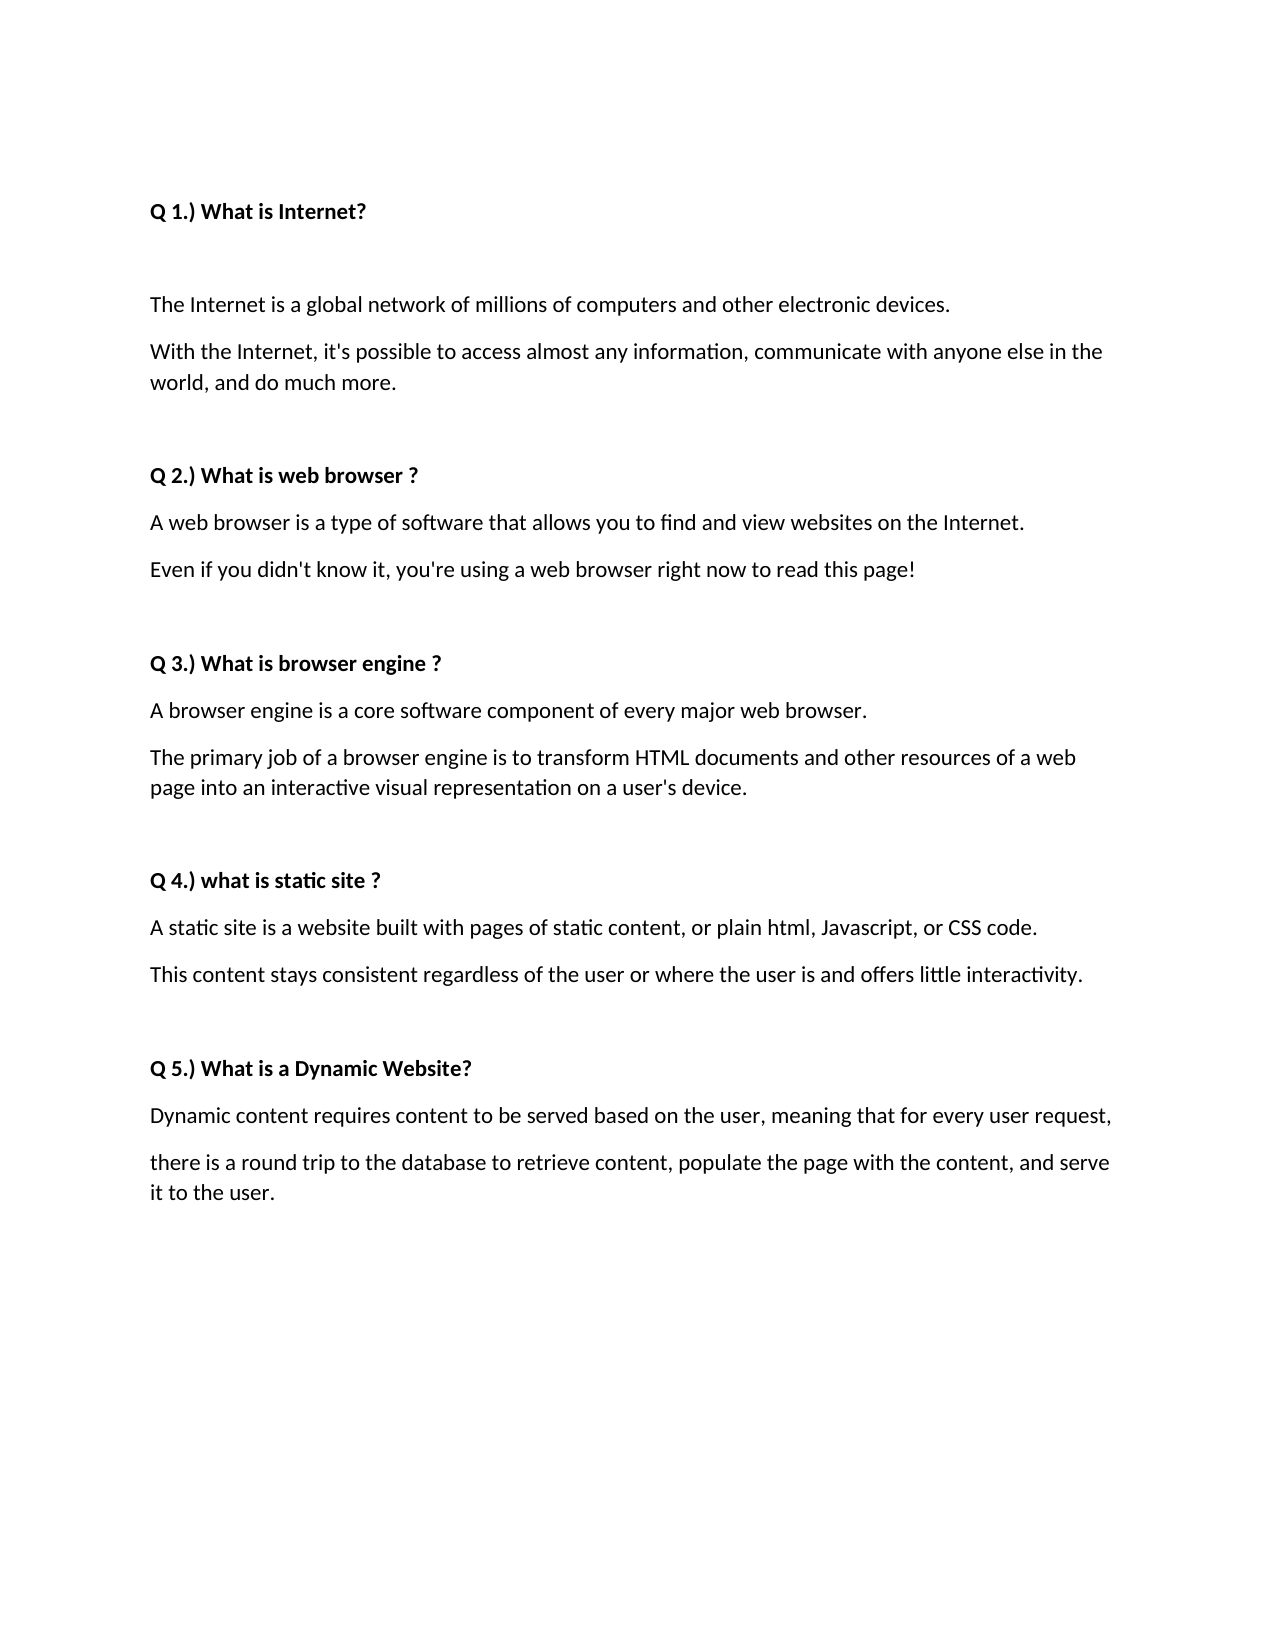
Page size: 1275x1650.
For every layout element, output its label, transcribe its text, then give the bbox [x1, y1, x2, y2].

text A static site is a website built with pages of static content, or plain html, Javascript, or CSS code. [150, 913, 1125, 942]
text Q 1.) What is Internet? [150, 197, 1125, 225]
text The primary job of a browser engine is to transform HTML documents and other resources of a web page into an interactive visual representation on a user's device. [150, 743, 1125, 801]
text A browser engine is a core software component of every major web browser. [150, 696, 1125, 724]
text Dynamic content requires content to be served based on the user, meaning that for every user request, [150, 1101, 1125, 1129]
text A web browser is a type of software that allows you to find and view websites on the Internet. [150, 508, 1125, 536]
text Even if you didn't know it, you're using a web browser right now to read this page! [150, 555, 1125, 583]
text Q 2.) What is web browser ? [150, 461, 1125, 489]
text Q 5.) What is a Dynamic Website? [150, 1054, 1125, 1082]
text The Internet is a global network of millions of computers and other electronic devices. [150, 291, 1125, 319]
text This content stays consistent regardless of the user or where the user is and offers little interactivity. [150, 960, 1125, 988]
text With the Internet, it's possible to access almost any information, communicate with anyone else in the world, and do much more. [150, 337, 1125, 396]
text there is a round trip to the database to retrieve content, populate the page with the content, and serve it to the user. [150, 1148, 1125, 1206]
text Q 4.) what is static site ? [150, 867, 1125, 895]
text Q 3.) What is browser engine ? [150, 649, 1125, 677]
